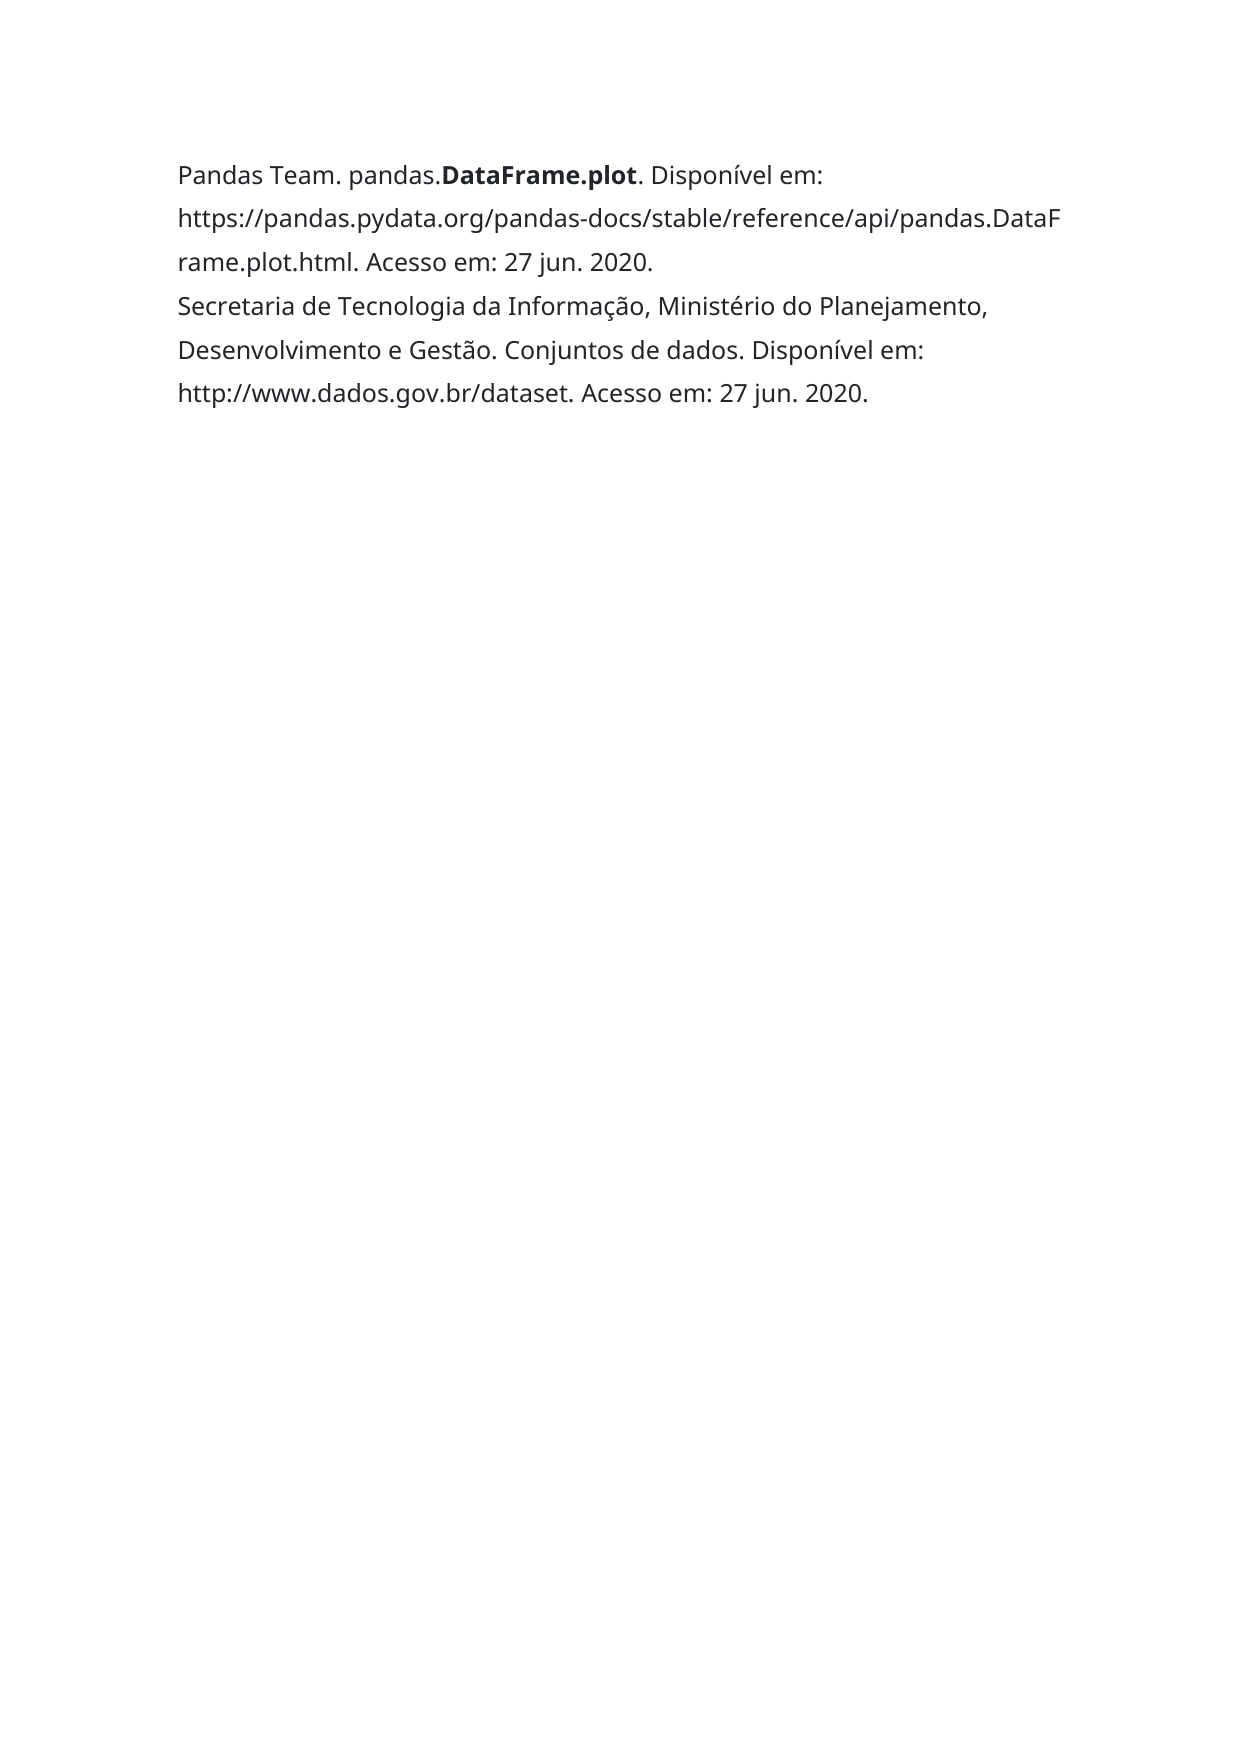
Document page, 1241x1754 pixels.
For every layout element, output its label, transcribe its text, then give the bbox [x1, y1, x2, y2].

text Secretaria de Tecnologia da Informação, Ministério do Planejamento, Desenvolvimento e Gestão. Conjuntos de dados. Disponível em: http://www.dados.gov.br/dataset. Acesso em: 27 jun. 2020. [177, 279, 1063, 410]
text Pandas Team. pandas.DataFrame.plot. Disponível em: https://pandas.pydata.org/pandas-docs/stable/reference/api/pandas.DataFrame.plot.html. Acesso em: 27 jun. 2020. [177, 148, 1063, 279]
